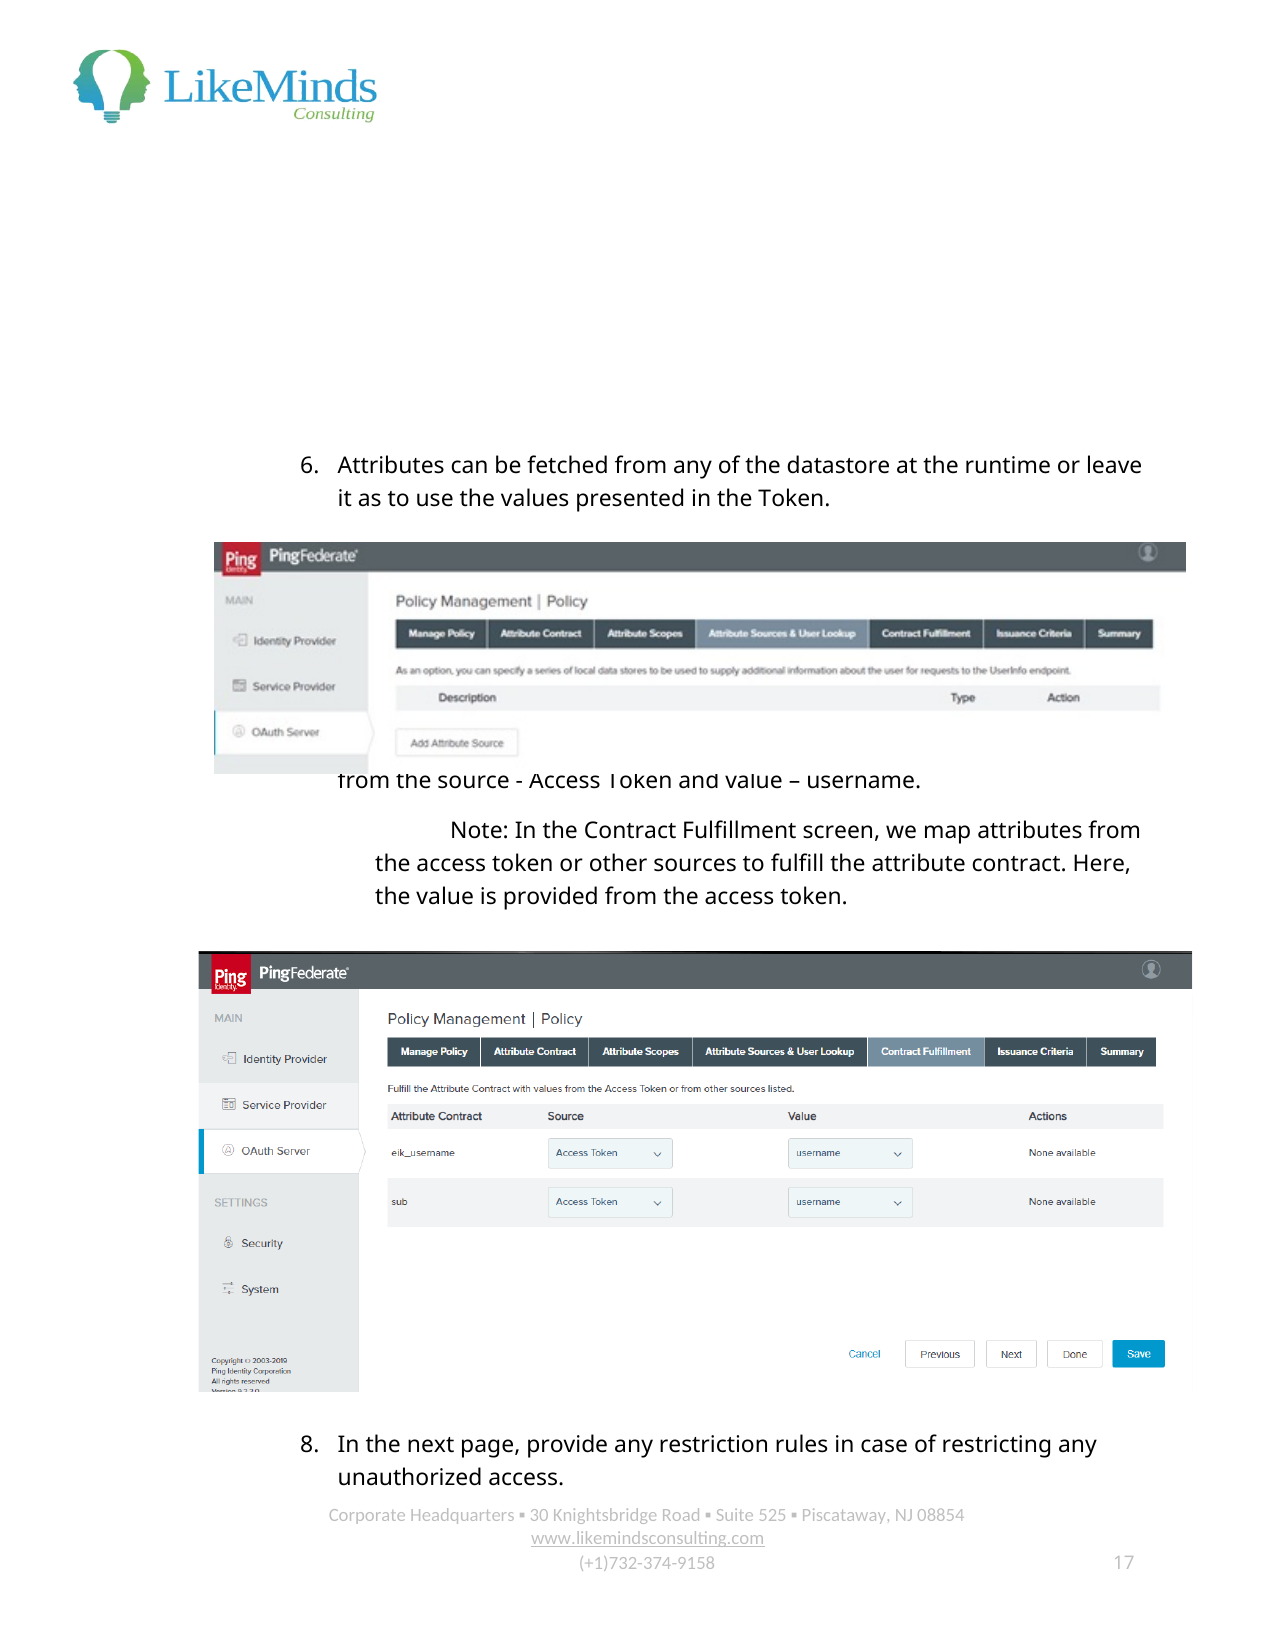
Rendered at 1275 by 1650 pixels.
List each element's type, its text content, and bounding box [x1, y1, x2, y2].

picture [214, 542, 1186, 774]
list Attributes can be fetched from any of the datastore at the runtime or leave it as to use the values presented in the Token. [300, 449, 1144, 513]
picture [67, 43, 386, 130]
list In the next page, provide any restriction rules in case of restricting any unauthorized access. [300, 1428, 1144, 1492]
picture [198, 951, 1193, 1392]
list Under Contract Fulfillment Section, Map the Sub & eik_username attribute from the source - Access Token and value – username. [300, 774, 1144, 795]
text Note: In the Contract Fulfillment screen, we map attributes from the access token or other sources to fulfill the attribute contract. Here, the value is provided from the access token. [337, 814, 1144, 911]
